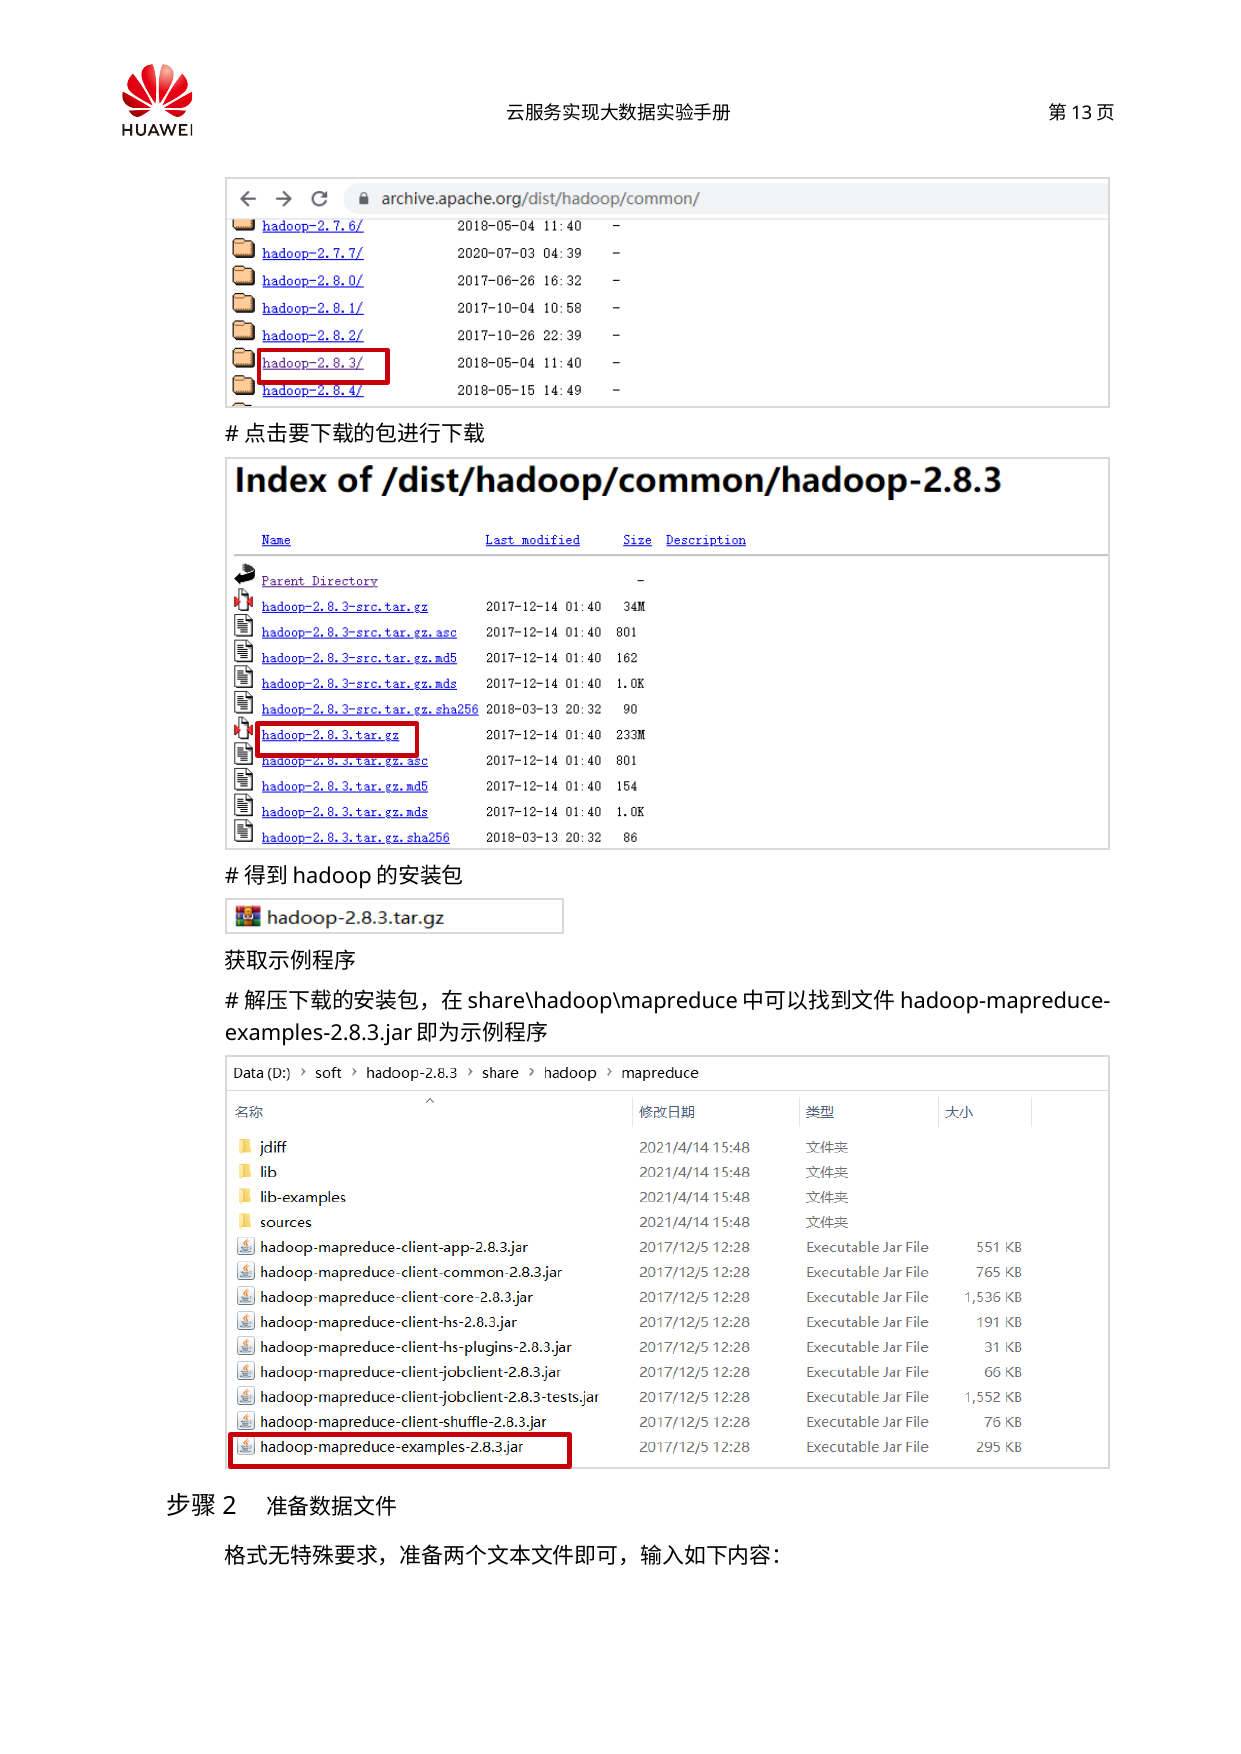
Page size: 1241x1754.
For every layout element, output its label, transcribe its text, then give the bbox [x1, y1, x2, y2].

text 格式无特殊要求，准备两个文本文件即可，输入如下内容： [224, 1538, 1122, 1570]
picture [227, 900, 562, 932]
picture [227, 459, 1108, 848]
picture [227, 1057, 1108, 1467]
text 准备数据文件 [236, 1485, 1122, 1522]
picture [122, 64, 193, 136]
text # 得到hadoop的安装包 [224, 858, 1122, 890]
picture [233, 1437, 567, 1464]
picture [227, 179, 1108, 406]
text 获取示例程序 [224, 943, 1122, 974]
text # 点击要下载的包进行下载 [224, 416, 1122, 448]
text # 解压下载的安装包，在share\hadoop\mapreduce中可以找到文件hadoop-mapreduce-examples-2.8.3.jar即为示例程序 [224, 983, 1122, 1046]
